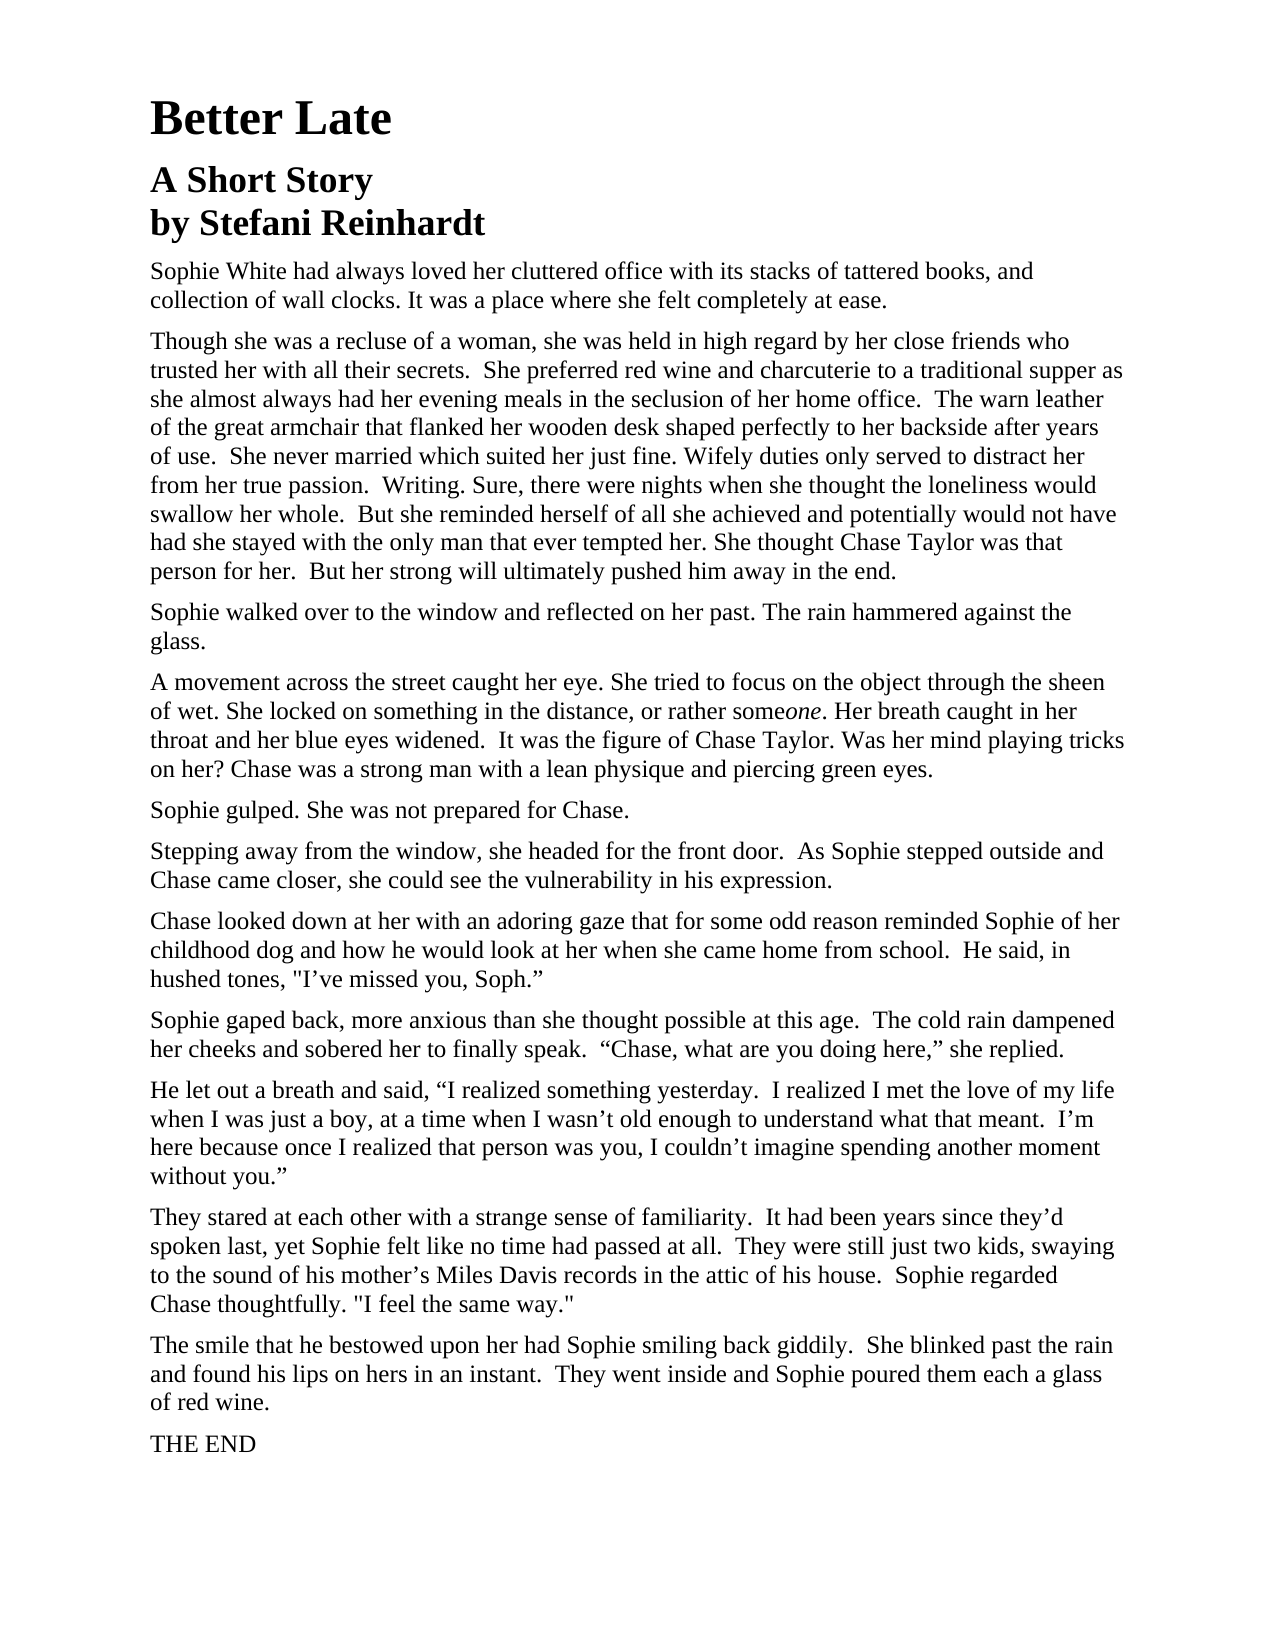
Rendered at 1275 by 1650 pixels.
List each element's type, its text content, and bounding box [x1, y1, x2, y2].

text Sophie gaped back, more anxious than she thought possible at this age. The cold rain dampened her cheeks and sobered her to finally speak. “Chase, what are you doing here,” she replied. [150, 1005, 1125, 1062]
text The smile that he bestowed upon her had Sophie smiling back giddily. She blinked past the rain and found his lips on hers in an instant. They went inside and Sophie poured them each a glass of red wine. [150, 1330, 1125, 1416]
text THE END [150, 1429, 1125, 1457]
text He let out a breath and said, “I realized something yesterday. I realized I met the love of my life when I was just a boy, at a time when I wasn’t old enough to understand what that meant. I’m here because once I realized that person was you, I couldn’t imagine spending another moment without you.” [150, 1075, 1125, 1190]
text Stepping away from the window, she headed for the front door. As Sophie stepped outside and Chase came closer, she could see the vulnerability in his expression. [150, 836, 1125, 894]
text A movement across the street caught her eye. She tried to focus on the object through the sheen of wet. She locked on something in the distance, or rather someone. Her breath caught in her throat and her blue eyes widened. It was the figure of Chase Taylor. Was her mind playing tricks on her? Chase was a strong man with a lean physique and piercing green eyes. [150, 667, 1125, 782]
text A Short Story by Stefani Reinhardt [150, 157, 1125, 244]
text Though she was a recluse of a woman, she was held in high regard by her close friends who trusted her with all their secrets. She preferred red wine and charcuterie to a traditional supper as she almost always had her evening meals in the seclusion of her home office. The warn leather of the great armchair that flanked her wooden desk shaped perfectly to her backside after years of use. She never married which suited her just fine. Wifely duties only served to distract her from her true passion. Writing. Sure, there were nights when she thought the loneliness would swallow her whole. But she reminded herself of all she achieved and potentially would not have had she stayed with the only man that ever tempted her. She thought Chase Taylor was that person for her. But her strong will ultimately pushed him away in the end. [150, 326, 1125, 585]
text Sophie gulped. She was not prepared for Chase. [150, 795, 1125, 824]
text Better Late [150, 87, 1125, 145]
text Chase looked down at her with an adoring gaze that for some odd reason reminded Sophie of her childhood dog and how he would look at her when she came home from school. He said, in hushed tones, "I’ve missed you, Soph.” [150, 906, 1125, 992]
text Sophie walked over to the window and reflected on her past. The rain hammered against the glass. [150, 597, 1125, 655]
text They stared at each other with a strange sense of familiarity. It had been years since they’d spoken last, yet Sophie felt like no time had passed at all. They were still just two kids, swaying to the sound of his mother’s Miles Davis records in the attic of his house. Sophie regarded Chase thoughtfully. "I feel the same way." [150, 1202, 1125, 1317]
text Sophie White had always loved her cluttered office with its stacks of tattered books, and collection of wall clocks. It was a place where she felt completely at ease. [150, 256, 1125, 314]
